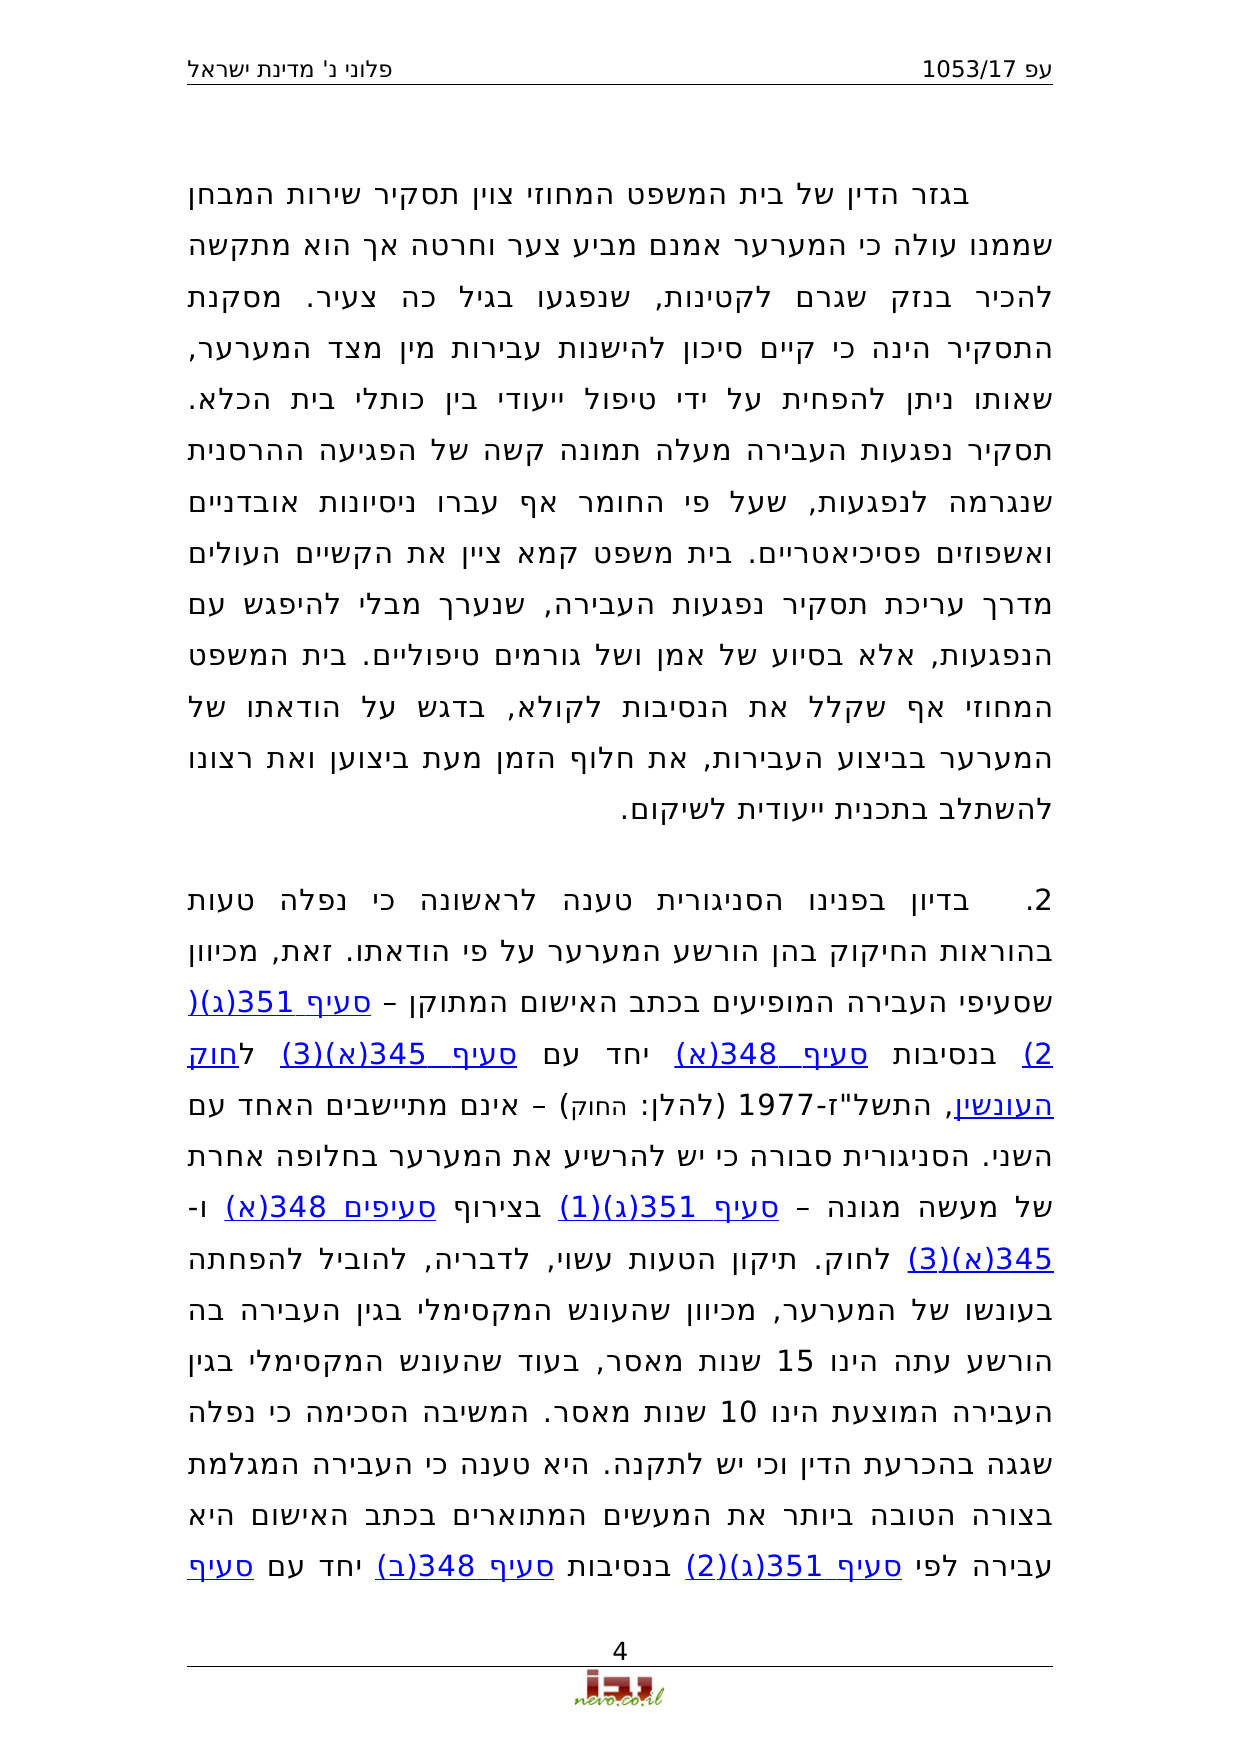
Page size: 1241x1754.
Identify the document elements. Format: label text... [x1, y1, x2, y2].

picture [574, 1669, 666, 1707]
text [187, 883, 1053, 1583]
text בגזר הדין של בית המשפט המחוזי צוין תסקיר שירות המבחן שממנו עולה כי המערער אמנם מביע צער וחרטה אך הוא מתקשה להכיר בנזק שגרם לקטינות, שנפגעו בגיל כה צעיר. מסקנת התסקיר הינה כי קיים סיכון להישנות עבירות מין מצד המערער, שאותו ניתן להפחית על ידי טיפול ייעודי בין כותלי בית הכלא. תסקיר נפגעות העבירה מעלה תמונה קשה של הפגיעה ההרסנית שנגרמה לנפגעות, שעל פי החומר אף עברו ניסיונות אובדניים ואשפוזים פסיכיאטריים. בית משפט קמא ציין את הקשיים העולים מדרך עריכת תסקיר נפגעות העבירה, שנערך מבלי להיפגש עם הנפגעות, אלא בסיוע של אמן ושל גורמים טיפוליים. בית המשפט המחוזי אף שקלל את הנסיבות לקולא, בדגש על הודאתו של המערער בביצוע העבירות, את חלוף הזמן מעת ביצוען ואת רצונו להשתלב בתכנית ייעודית לשיקום. [187, 177, 1053, 826]
